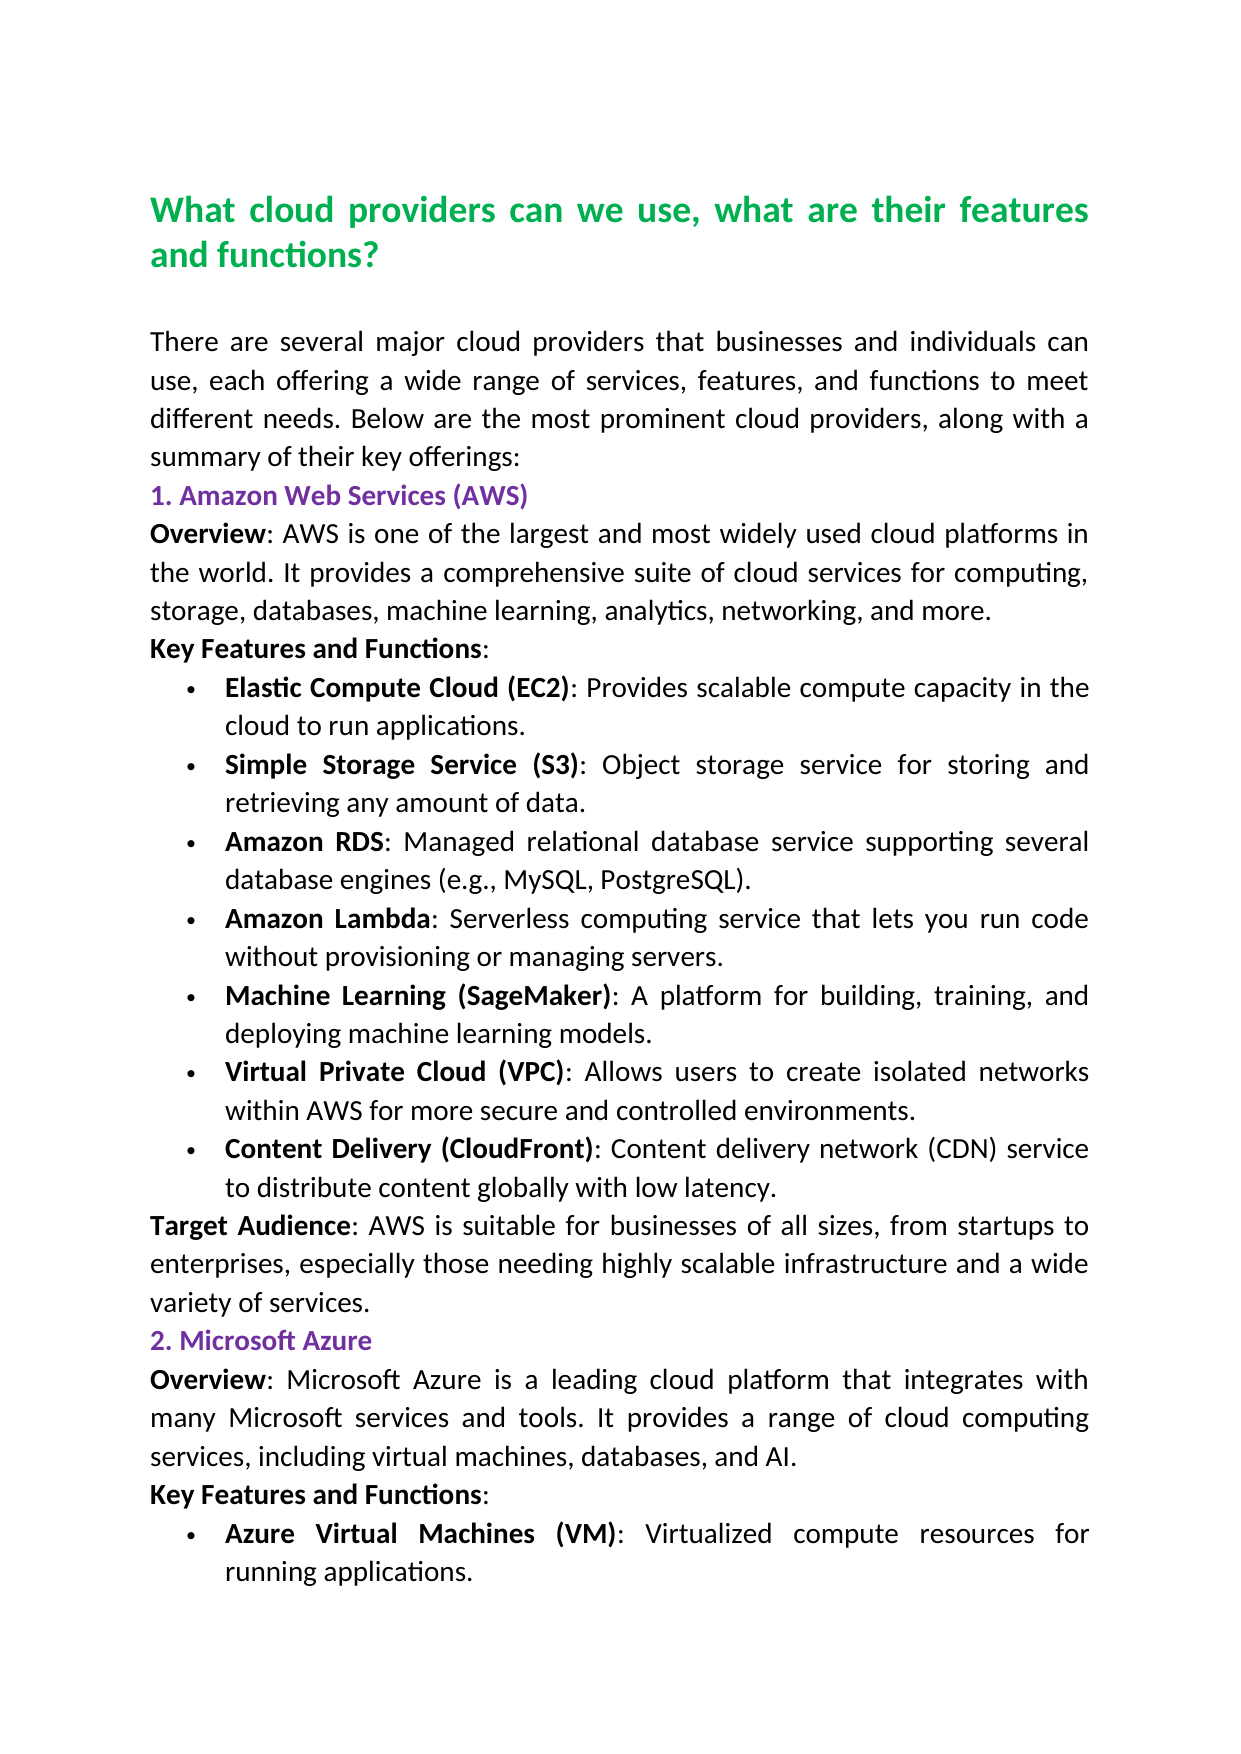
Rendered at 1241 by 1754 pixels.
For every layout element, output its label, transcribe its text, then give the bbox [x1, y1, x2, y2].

text Target Audience: AWS is suitable for businesses of all sizes, from startups to enterprises, especially those needing highly scalable infrastructure and a wide variety of services. [150, 1207, 1090, 1320]
list Content Delivery (CloudFront): Content delivery network (CDN) service to distribute content globally with low latency. [187, 1130, 1090, 1204]
list Machine Learning (SageMaker): A platform for building, training, and deploying machine learning models. [187, 977, 1090, 1051]
text Overview: Microsoft Azure is a leading cloud platform that integrates with many Microsoft services and tools. It provides a range of cloud computing services, including virtual machines, databases, and AI. [150, 1361, 1090, 1473]
list Amazon RDS: Managed relational database service supporting several database engines (e.g., MySQL, PostgreSQL). [187, 823, 1090, 897]
text 2. Microsoft Azure [150, 1322, 1090, 1358]
list Amazon Lambda: Serverless computing service that lets you run code without provisioning or managing servers. [187, 900, 1090, 974]
text Overview: AWS is one of the largest and most widely used cloud platforms in the world. It provides a comprehensive suite of cloud services for computing, storage, databases, machine learning, analytics, networking, and more. [150, 515, 1090, 628]
text Key Features and Functions: [150, 1476, 1090, 1512]
text Key Features and Functions: [150, 631, 1090, 666]
list Elastic Compute Cloud (EC2): Provides scalable compute capacity in the cloud to run applications. [187, 669, 1090, 743]
list Azure Virtual Machines (VM): Virtualized compute resources for running applications. [187, 1515, 1090, 1589]
list Virtual Private Cloud (VPC): Allows users to create isolated networks within AWS for more secure and controlled environments. [187, 1053, 1090, 1127]
text What cloud providers can we use, what are their features and functions? [150, 186, 1090, 277]
list Simple Storage Service (S3): Object storage service for storing and retrieving any amount of data. [187, 746, 1090, 820]
text 1. Amazon Web Services (AWS) [150, 477, 1090, 512]
text There are several major cloud providers that businesses and individuals can use, each offering a wide range of services, features, and functions to meet different needs. Below are the most prominent cloud providers, along with a summary of their key offerings: [150, 323, 1090, 474]
